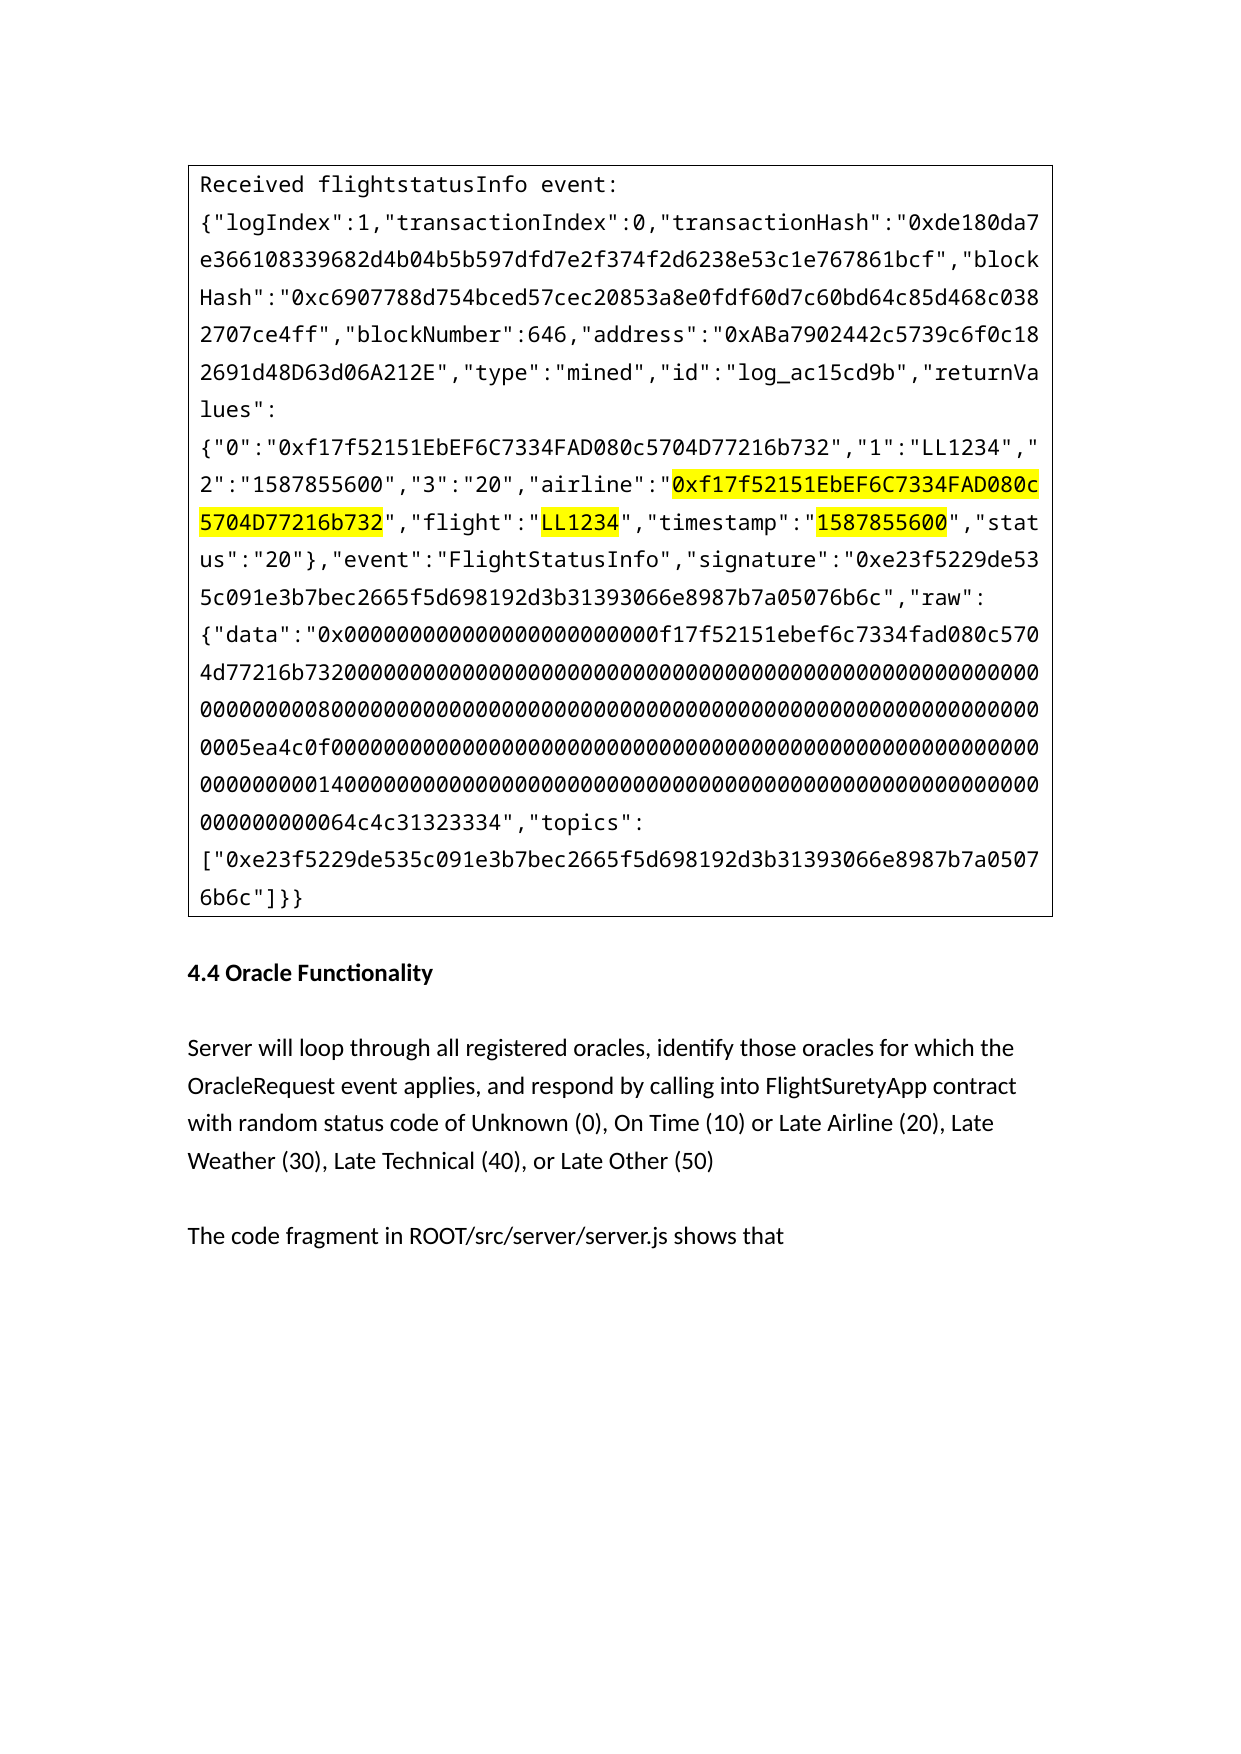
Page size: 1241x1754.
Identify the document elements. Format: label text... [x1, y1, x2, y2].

text The code fragment in ROOT/src/server/server.js shows that [187, 1217, 1053, 1254]
text 4.4 Oracle Functionality [187, 954, 1053, 992]
text Server will loop through all registered oracles, identify those oracles for which the OracleRequest event applies, and respond by calling into FlightSuretyApp contract with random status code of Unknown (0), On Time (10) or Late Airline (20), Late Weather (30), Late Technical (40), or Late Other (50) [187, 1029, 1053, 1179]
table_header Received flightstatusInfo event: {"logIndex":1,"transactionIndex":0,"transactionHash":"0xde180da7e366108339682d4b04b5b597dfd7e2f374f2d6238e53c1e767861bcf","blockHash":"0xc6907788d754bced57cec20853a8e0fdf60d7c60bd64c85d468c0382707ce4ff","blockNumber":646,"address":"0xABa7902442c5739c6f0c182691d48D63d06A212E","type":"mined","id":"log_ac15cd9b","returnValues":{"0":"0xf17f52151EbEF6C7334FAD080c5704D77216b732","1":"LL1234","2":"1587855600","3":"20","airline":"0xf17f52151EbEF6C7334FAD080c5704D77216b732","flight":"LL1234","timestamp":"1587855600","status":"20"},"event":"FlightStatusInfo","signature":"0xe23f5229de535c091e3b7bec2665f5d698192d3b31393066e8987b7a05076b6c","raw":{"data":"0x000000000000000000000000f17f52151ebef6c7334fad080c5704d77216b7320000000000000000000000000000000000000000000000000000000000000080000000000000000000000000000000000000000000000000000000005ea4c0f0000000000000000000000000000000000000000000000000000000000000001400000000000000000000000000000000000000000000000000000000000000064c4c31323334","topics":["0xe23f5229de535c091e3b7bec2665f5d698192d3b31393066e8987b7a05076b6c"]}} [189, 166, 1052, 916]
